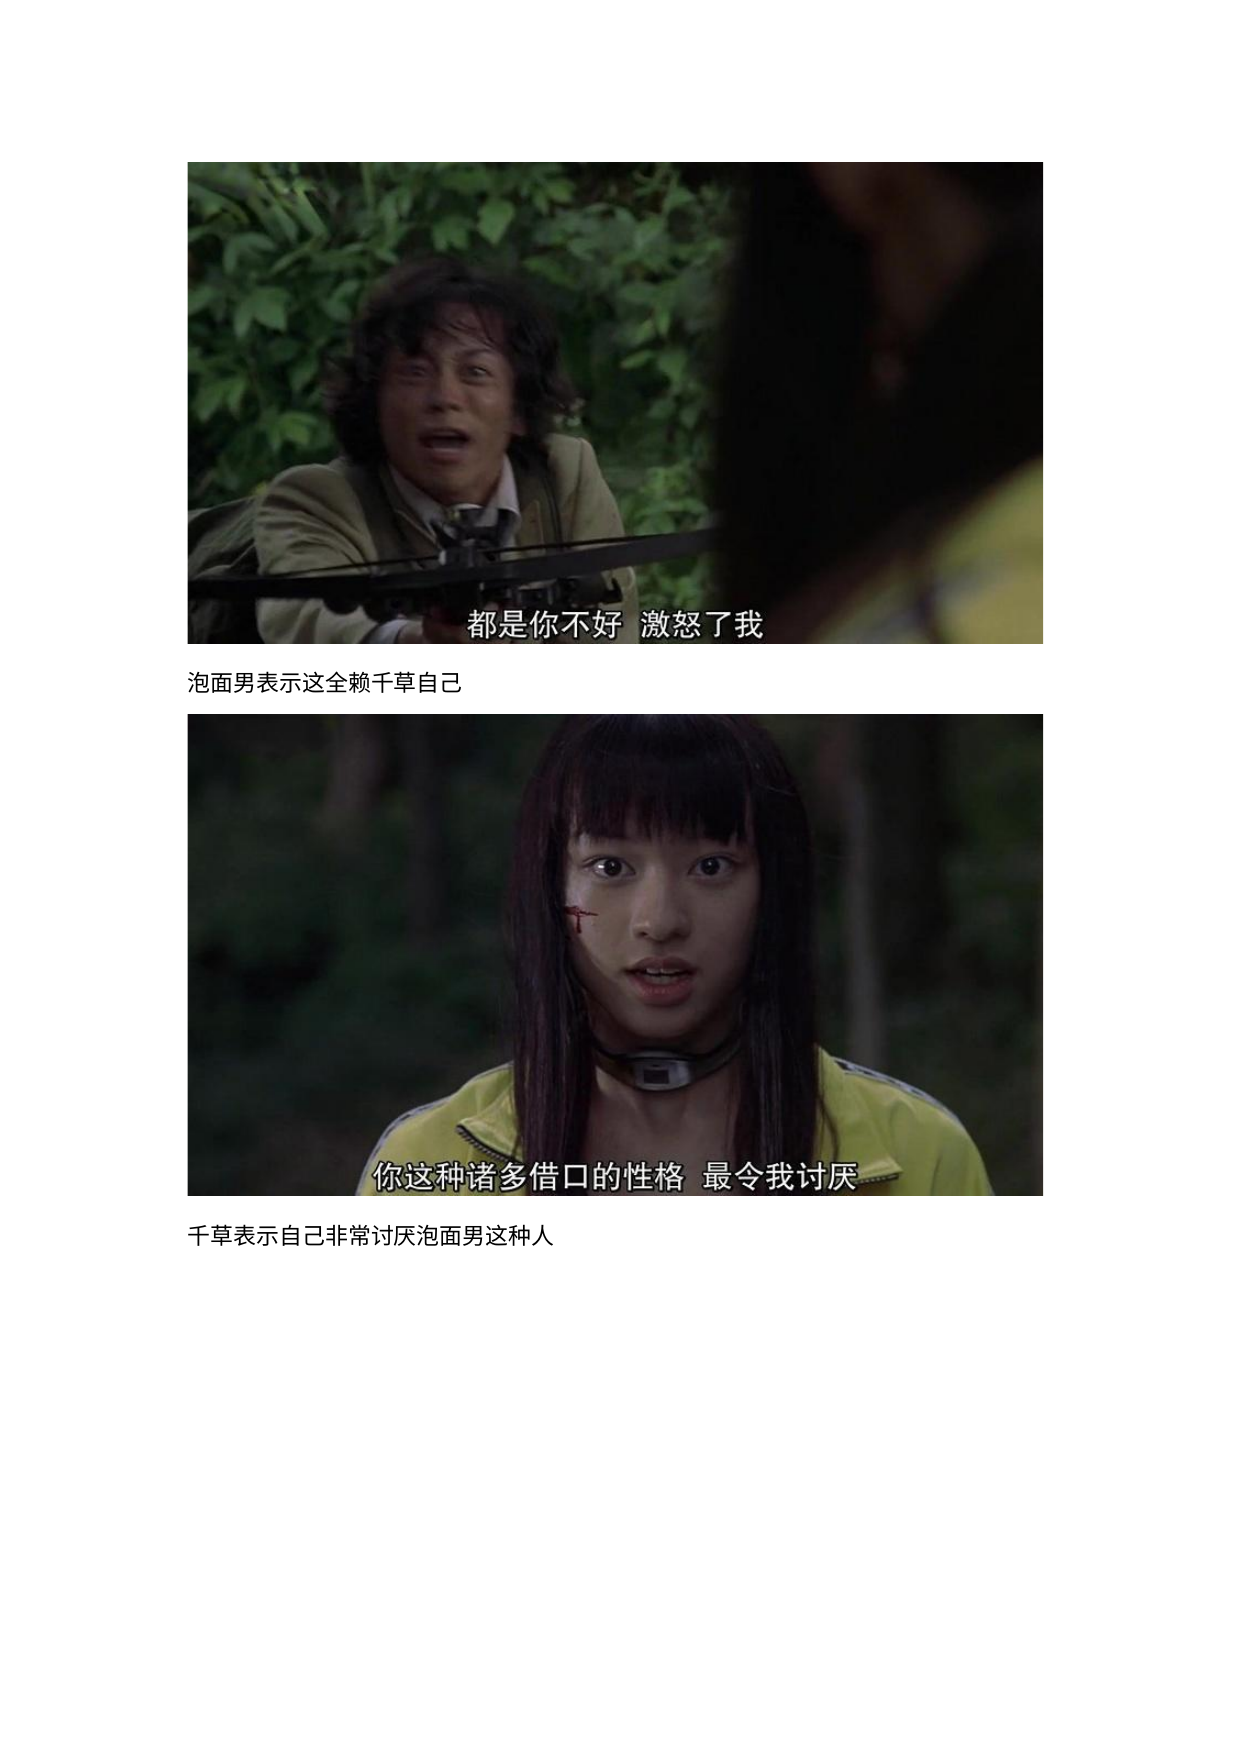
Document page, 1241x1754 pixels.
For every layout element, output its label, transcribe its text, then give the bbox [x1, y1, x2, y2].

text 千草表示自己非常讨厌泡面男这种人 [187, 1202, 1053, 1267]
picture [187, 162, 1044, 644]
text 泡面男表示这全赖千草自己 [187, 649, 1053, 714]
picture [187, 714, 1044, 1196]
